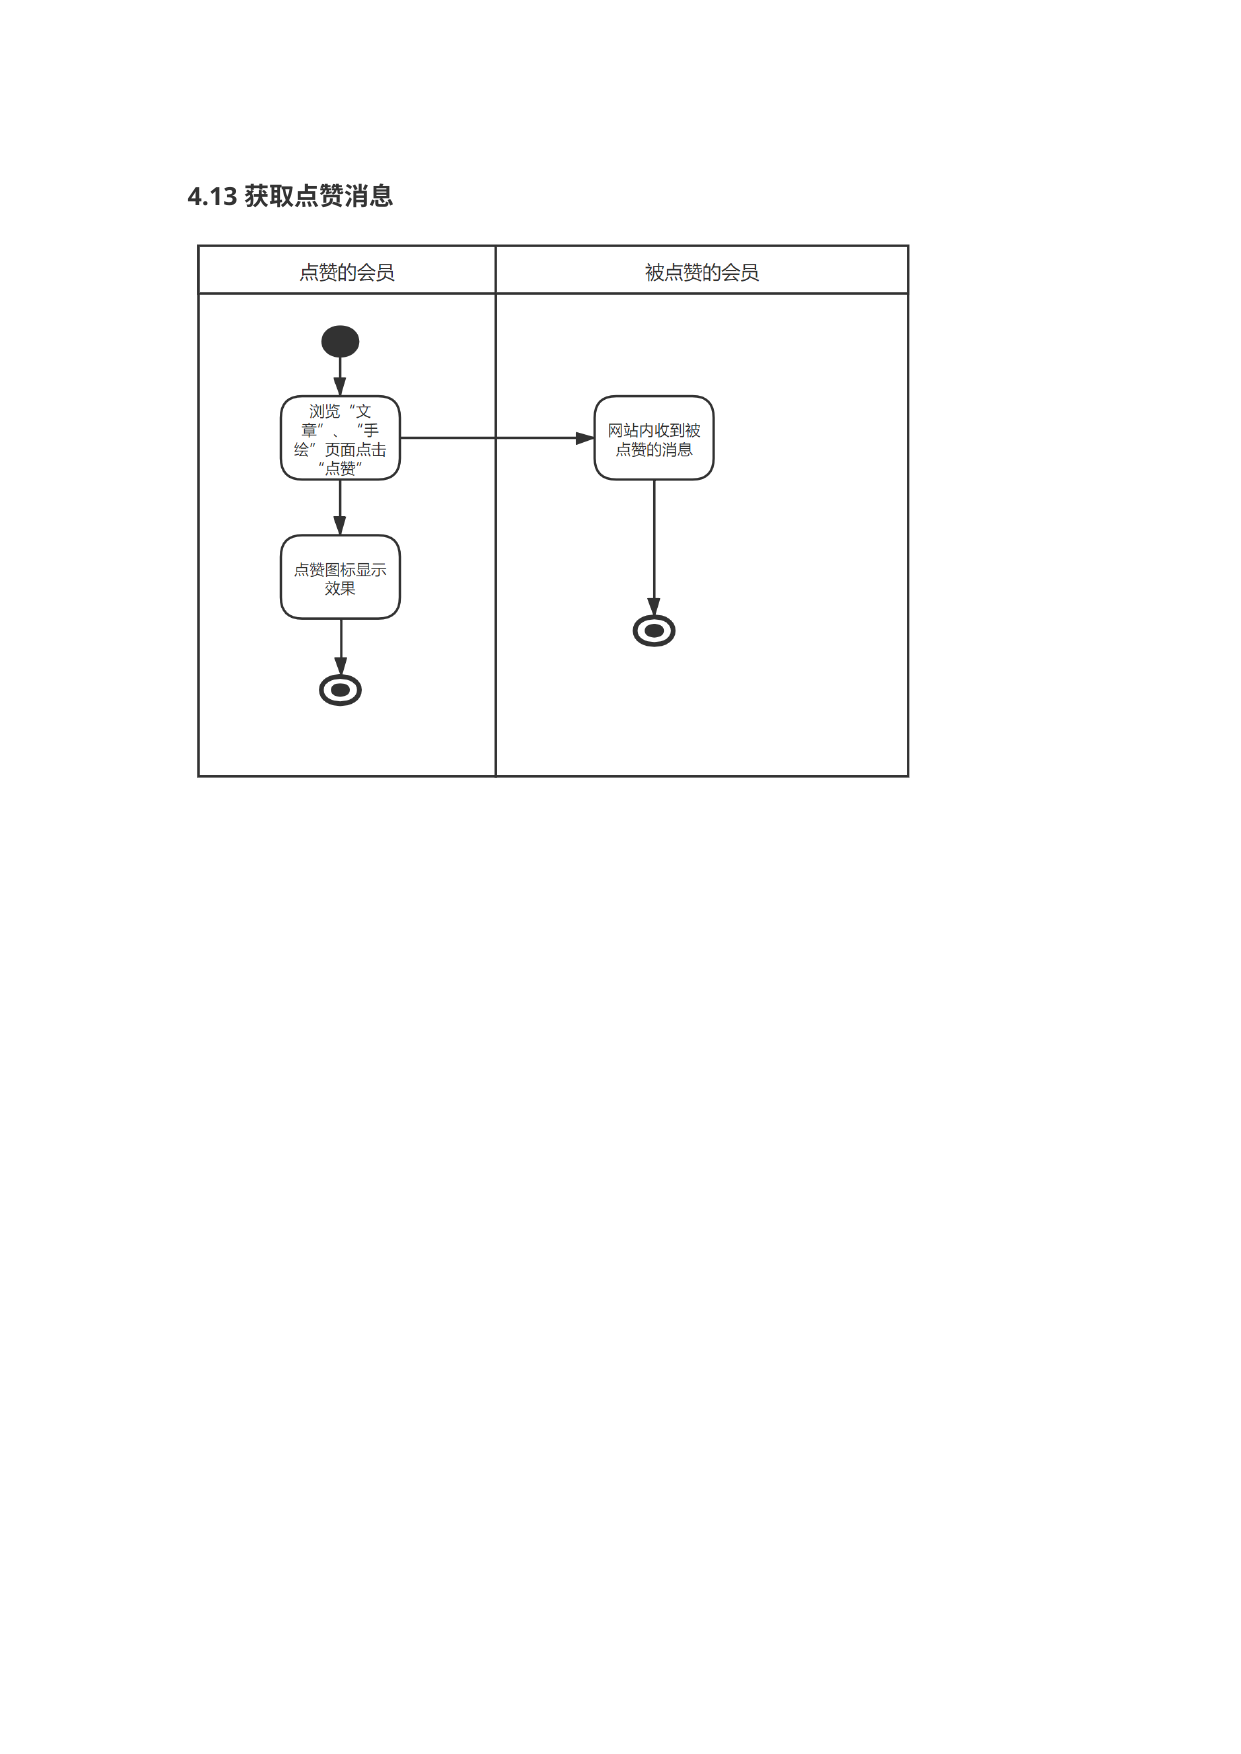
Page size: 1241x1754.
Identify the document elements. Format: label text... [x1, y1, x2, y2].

picture [187, 235, 925, 796]
subtitle 4.13 获取点赞消息 [187, 162, 1053, 227]
